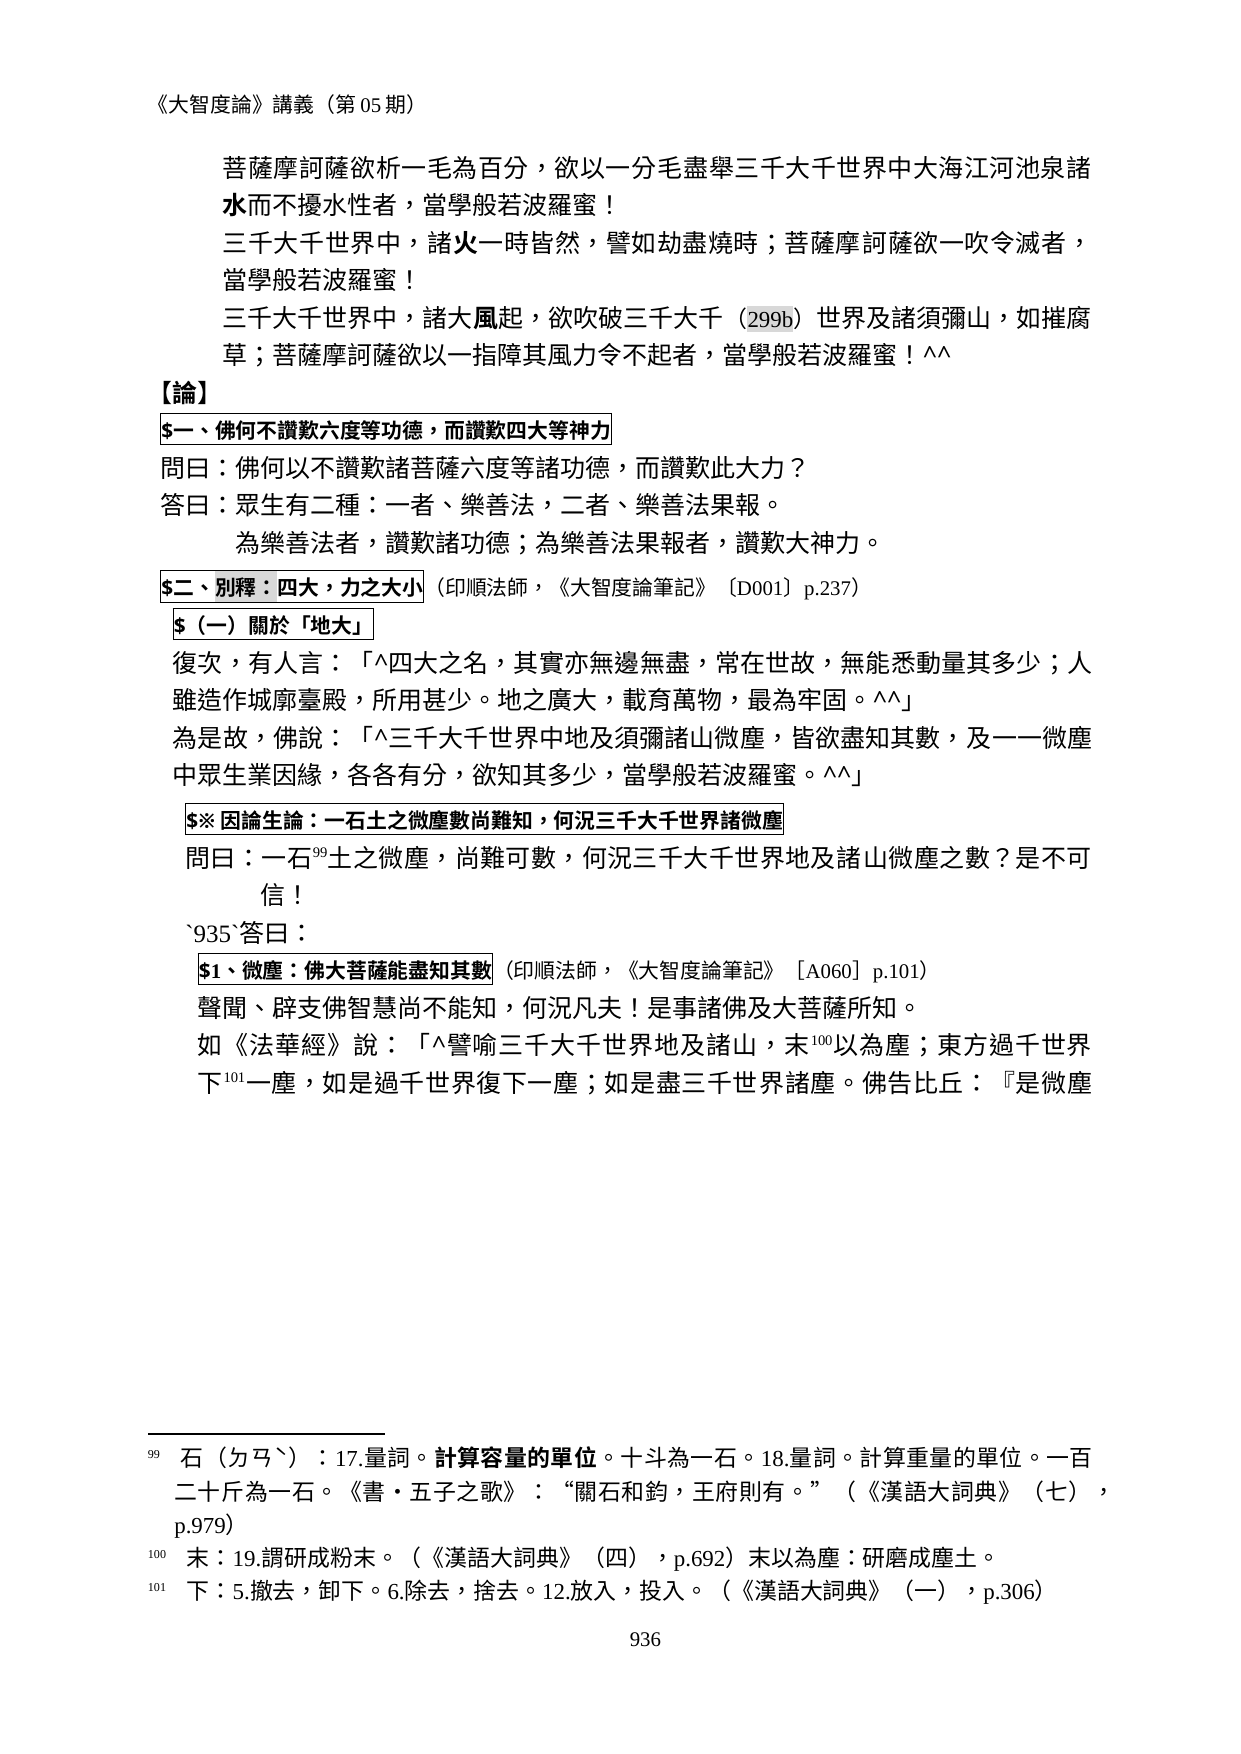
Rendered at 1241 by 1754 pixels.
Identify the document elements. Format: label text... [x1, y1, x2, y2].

text 問曰：一石土之微塵，尚難可數，何況三千大千世界地及諸山微塵之數？是不可信！ [185, 838, 1092, 913]
text 三千大千世界中，諸大風起，欲吹破三千大千（299b）世界及諸須彌山，如摧腐草；菩薩摩訶薩欲以一指障其風力令不起者，當學般若波羅蜜！^^ [223, 298, 1092, 373]
text 復次，有人言：「^四大之名，其實亦無邊無盡，常在世故，無能悉動量其多少；人雖造作城廓臺殿，所用甚少。地之廣大，載育萬物，最為牢固。^^」 [173, 643, 1092, 718]
text 【論】 [148, 373, 1092, 410]
text $二、別釋：四大，力之大小（印順法師，《大智度論筆記》〔D001〕p.237） [160, 568, 1092, 605]
text 聲聞、辟支佛智慧尚不能知，何況凡夫！是事諸佛及大菩薩所知。 [198, 988, 1092, 1025]
text 為樂善法者，讚歎諸功德；為樂善法果報者，讚歎大神力。 [235, 523, 1092, 560]
text $1、微塵：佛大菩薩能盡知其數（印順法師，《大智度論筆記》［A060］p.101） [198, 950, 1092, 988]
text $一、佛何不讚歎六度等功德，而讚歎四大等神力 [160, 410, 1092, 448]
text $（一）關於「地大」 [173, 605, 1092, 643]
text 如《法華經》說：「^譬喻三千大千世界地及諸山，末以為塵；東方過千世界下一塵，如是過千世界復下一塵；如是盡三千世界諸塵。佛告比丘：『是微塵數世界，算數籌量可得知不？』諸比丘言：『不可得知！』佛言：『所可著微塵、不著微塵諸國，盡皆末以為塵，大通慧佛出世已來劫數如是。』^^」 [198, 1025, 1092, 1100]
text 答曰：眾生有二種：一者、樂善法，二者、樂善法果報。 [160, 485, 1092, 523]
text 菩薩摩訶薩欲析一毛為百分，欲以一分毛盡舉三千大千世界中大海江河池泉諸水而不擾水性者，當學般若波羅蜜！ [223, 148, 1092, 223]
text 為是故，佛說：「^三千大千世界中地及須彌諸山微塵，皆欲盡知其數，及一一微塵中眾生業因緣，各各有分，欲知其多少，當學般若波羅蜜。^^」 [173, 718, 1092, 793]
text 問曰：佛何以不讚歎諸菩薩六度等諸功德，而讚歎此大力？ [160, 448, 1092, 485]
text `935`答曰： [185, 913, 1092, 950]
text 三千大千世界中，諸火一時皆然，譬如劫盡燒時；菩薩摩訶薩欲一吹令滅者，當學般若波羅蜜！ [223, 223, 1092, 298]
text $※ 因論生論：一石土之微塵數尚難知，何況三千大千世界諸微塵 [185, 800, 1092, 838]
